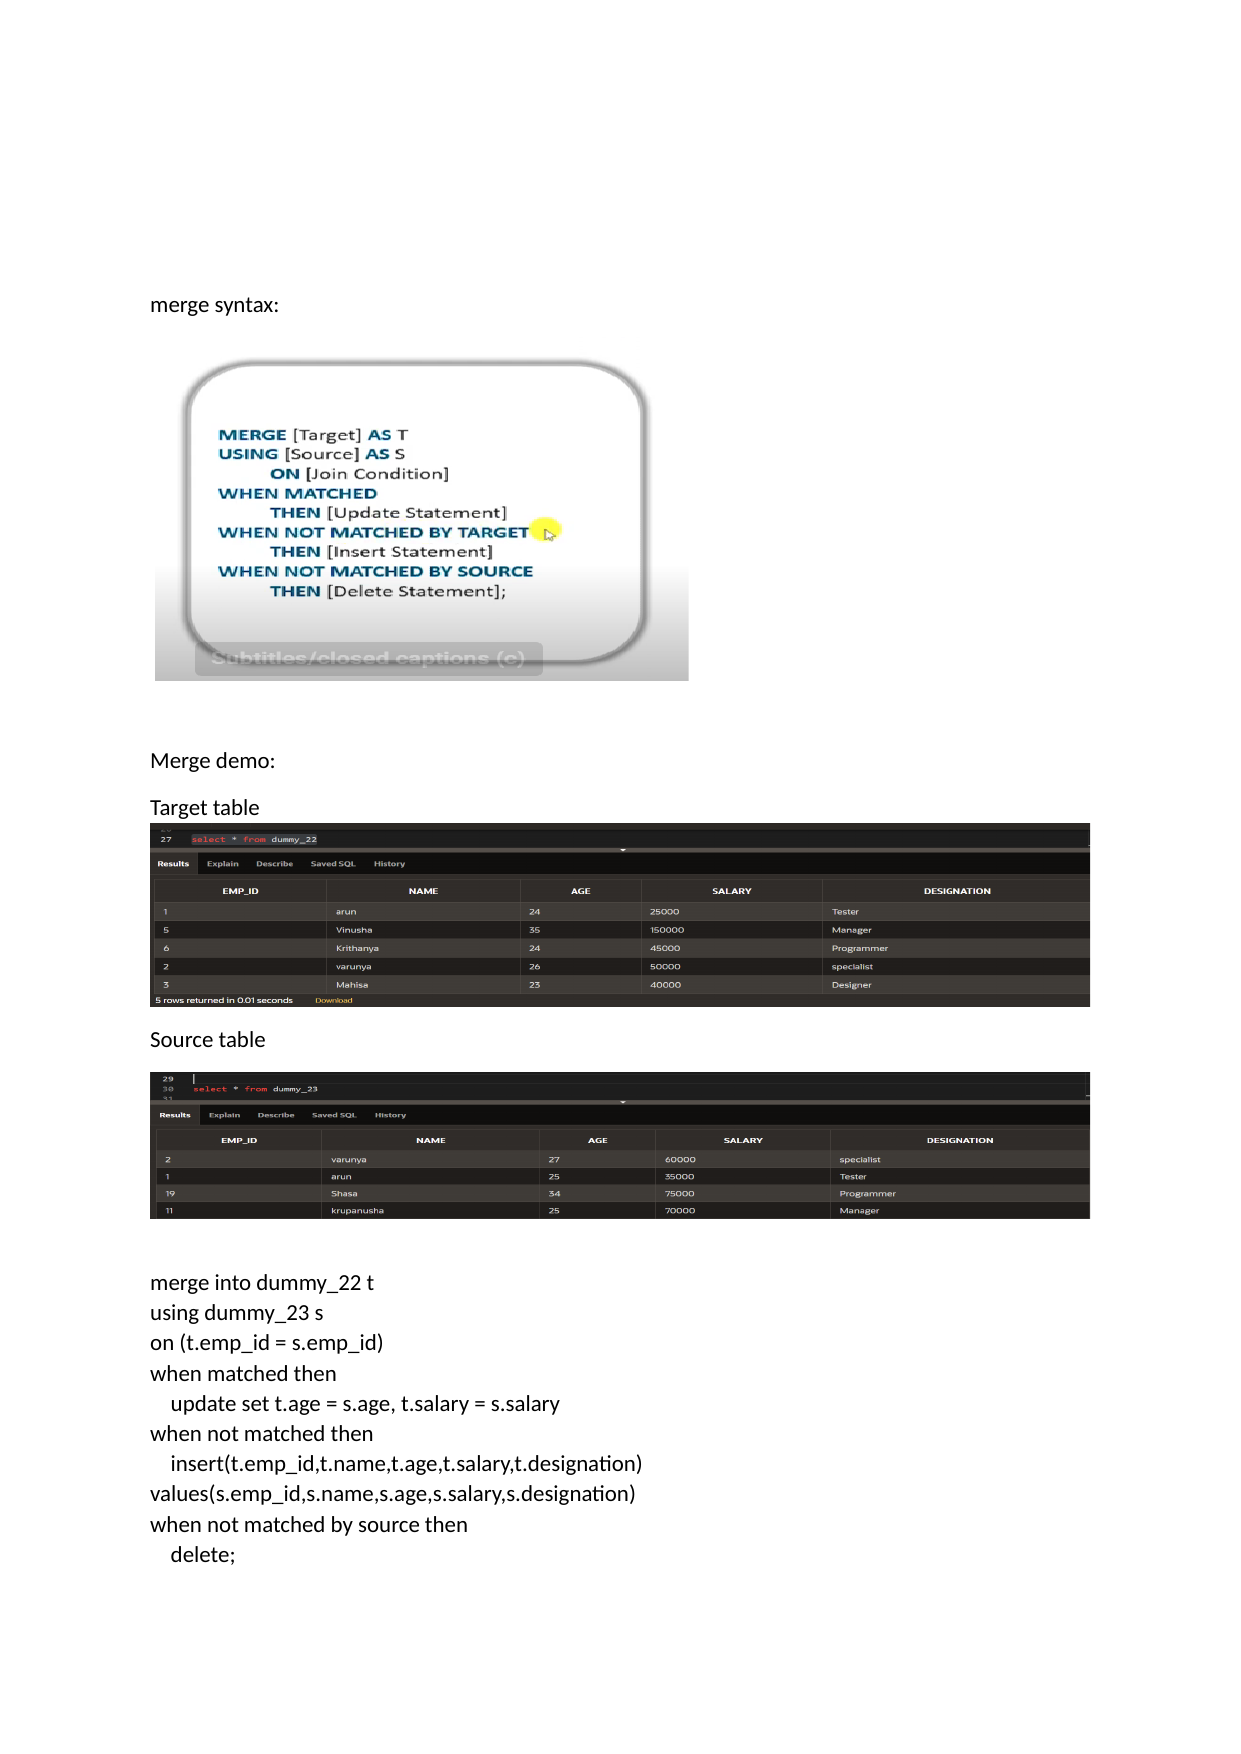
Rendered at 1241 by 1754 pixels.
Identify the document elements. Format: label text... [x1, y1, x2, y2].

text Target table [150, 793, 1090, 823]
picture [155, 337, 689, 681]
text merge into dummy_22 t using dummy_23 s on (t.emp_id = s.emp_id) when matched then update set t.age = s.age, t.salary = s.salary when not matched then insert(t.emp_id,t.name,t.age,t.salary,t.designation) values(s.emp_id,s.name,s.age,s.salary,s.designation) when not matched by source then delete; [150, 1268, 1090, 1568]
text Source table [150, 1025, 1090, 1053]
picture [150, 1072, 1091, 1219]
text Merge demo: [150, 746, 1090, 774]
text merge syntax: [150, 291, 1090, 319]
picture [150, 823, 1091, 1007]
